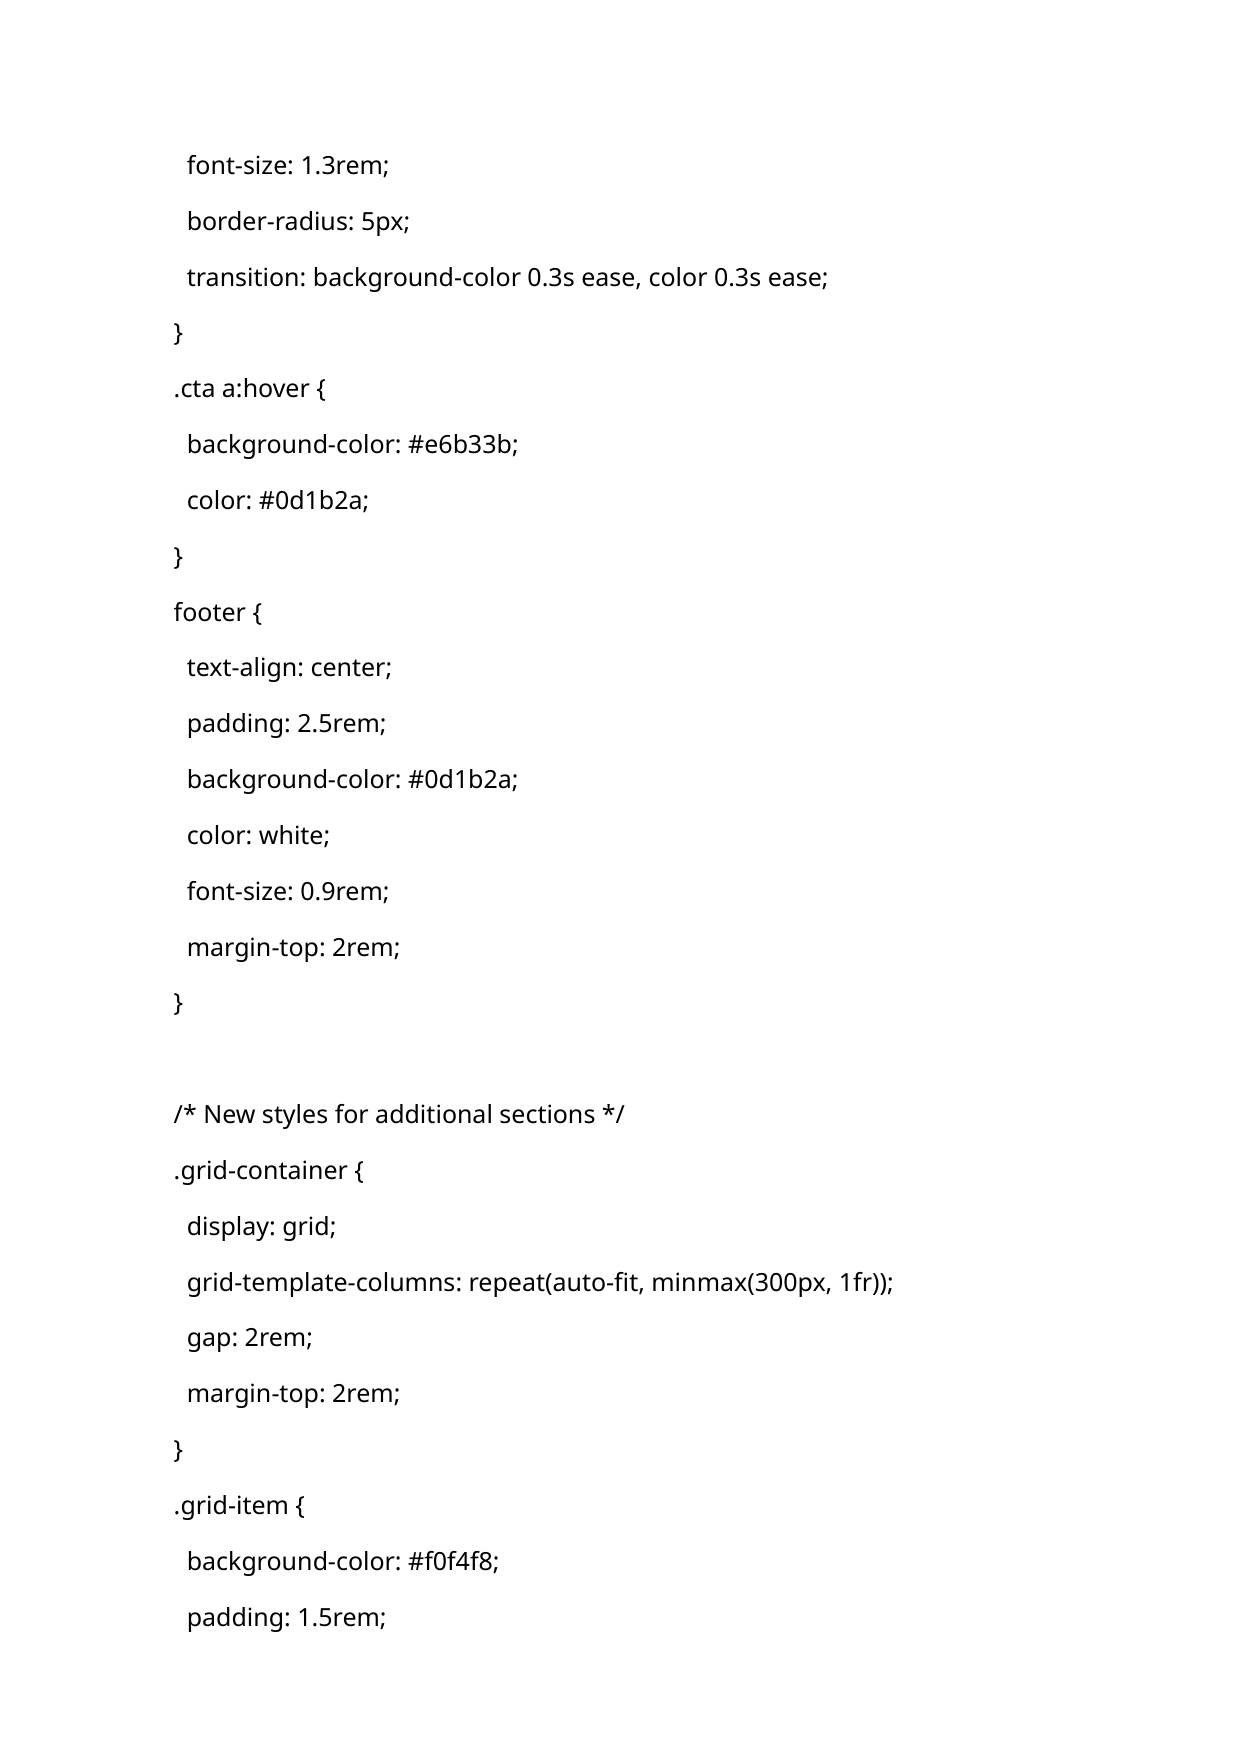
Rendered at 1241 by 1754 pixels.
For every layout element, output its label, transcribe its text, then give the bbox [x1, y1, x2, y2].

text grid-template-columns: repeat(auto-fit, minmax(300px, 1fr)); [148, 1264, 1093, 1298]
text } [148, 538, 1093, 572]
text border-radius: 5px; [148, 203, 1093, 237]
text /* New styles for additional sections */ [148, 1097, 1093, 1131]
text background-color: #0d1b2a; [148, 762, 1093, 796]
text padding: 2.5rem; [148, 706, 1093, 740]
text } [148, 985, 1093, 1019]
text margin-top: 2rem; [148, 929, 1093, 963]
text .grid-container { [148, 1153, 1093, 1187]
text } [148, 1432, 1093, 1466]
text transition: background-color 0.3s ease, color 0.3s ease; [148, 259, 1093, 293]
text padding: 1.5rem; [148, 1599, 1093, 1633]
text font-size: 0.9rem; [148, 873, 1093, 907]
text margin-top: 2rem; [148, 1376, 1093, 1410]
text footer { [148, 594, 1093, 628]
text display: grid; [148, 1208, 1093, 1242]
text color: white; [148, 818, 1093, 852]
text color: #0d1b2a; [148, 483, 1093, 517]
text text-align: center; [148, 650, 1093, 684]
text background-color: #f0f4f8; [148, 1543, 1093, 1577]
text .cta a:hover { [148, 371, 1093, 405]
text } [148, 315, 1093, 349]
text background-color: #e6b33b; [148, 427, 1093, 461]
text gap: 2rem; [148, 1320, 1093, 1354]
text .grid-item { [148, 1488, 1093, 1522]
text font-size: 1.3rem; [148, 148, 1093, 182]
